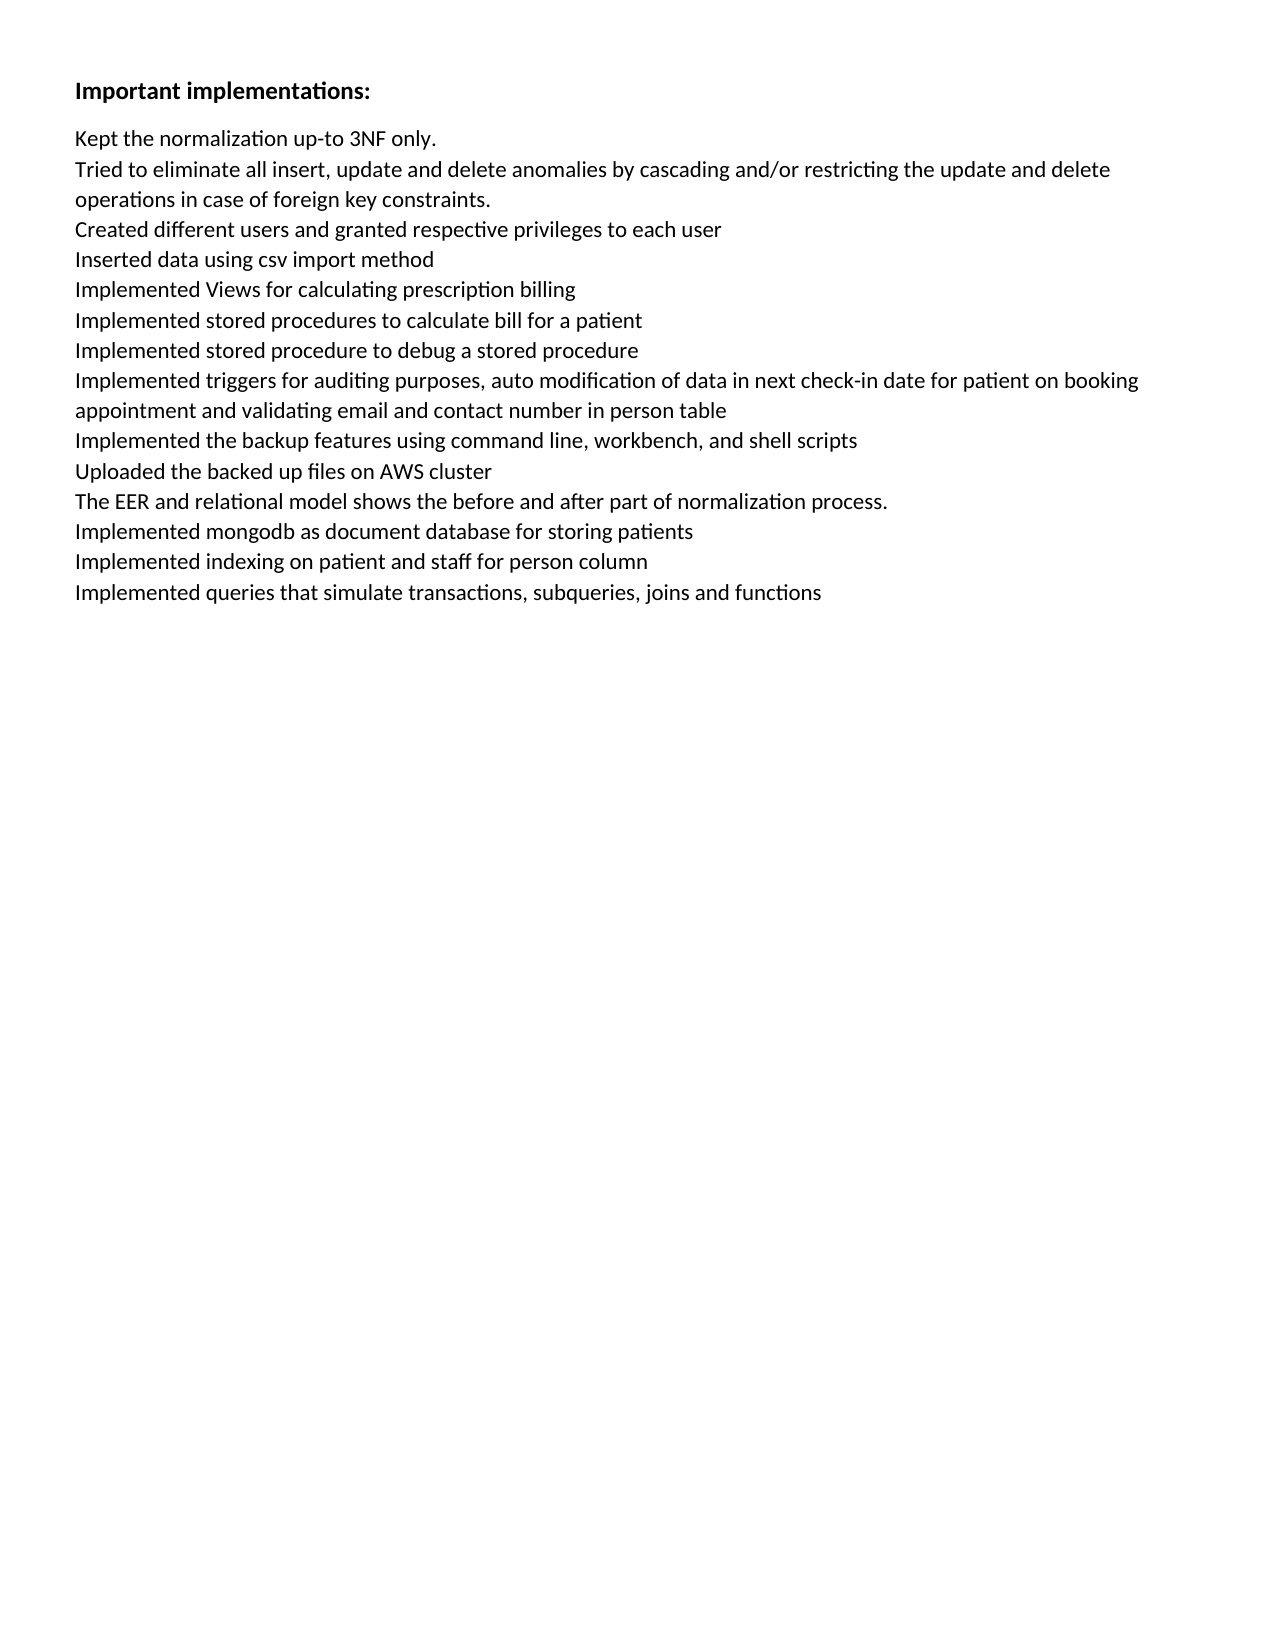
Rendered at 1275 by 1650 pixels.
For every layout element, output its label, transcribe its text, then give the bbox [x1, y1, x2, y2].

text Important implementations: [75, 75, 1200, 106]
text Kept the normalization up-to 3NF only. Tried to eliminate all insert, update and delete anomalies by cascading and/or restricting the update and delete operations in case of foreign key constraints. Created different users and granted respective privileges to each user Inserted data using csv import method Implemented Views for calculating prescription billing Implemented stored procedures to calculate bill for a patient Implemented stored procedure to debug a stored procedure Implemented triggers for auditing purposes, auto modification of data in next check-in date for patient on booking appointment and validating email and contact number in person table Implemented the backup features using command line, workbench, and shell scripts Uploaded the backed up files on AWS cluster The EER and relational model shows the before and after part of normalization process. Implemented mongodb as document database for storing patients Implemented indexing on patient and staff for person column Implemented queries that simulate transactions, subqueries, joins and functions [75, 124, 1200, 636]
